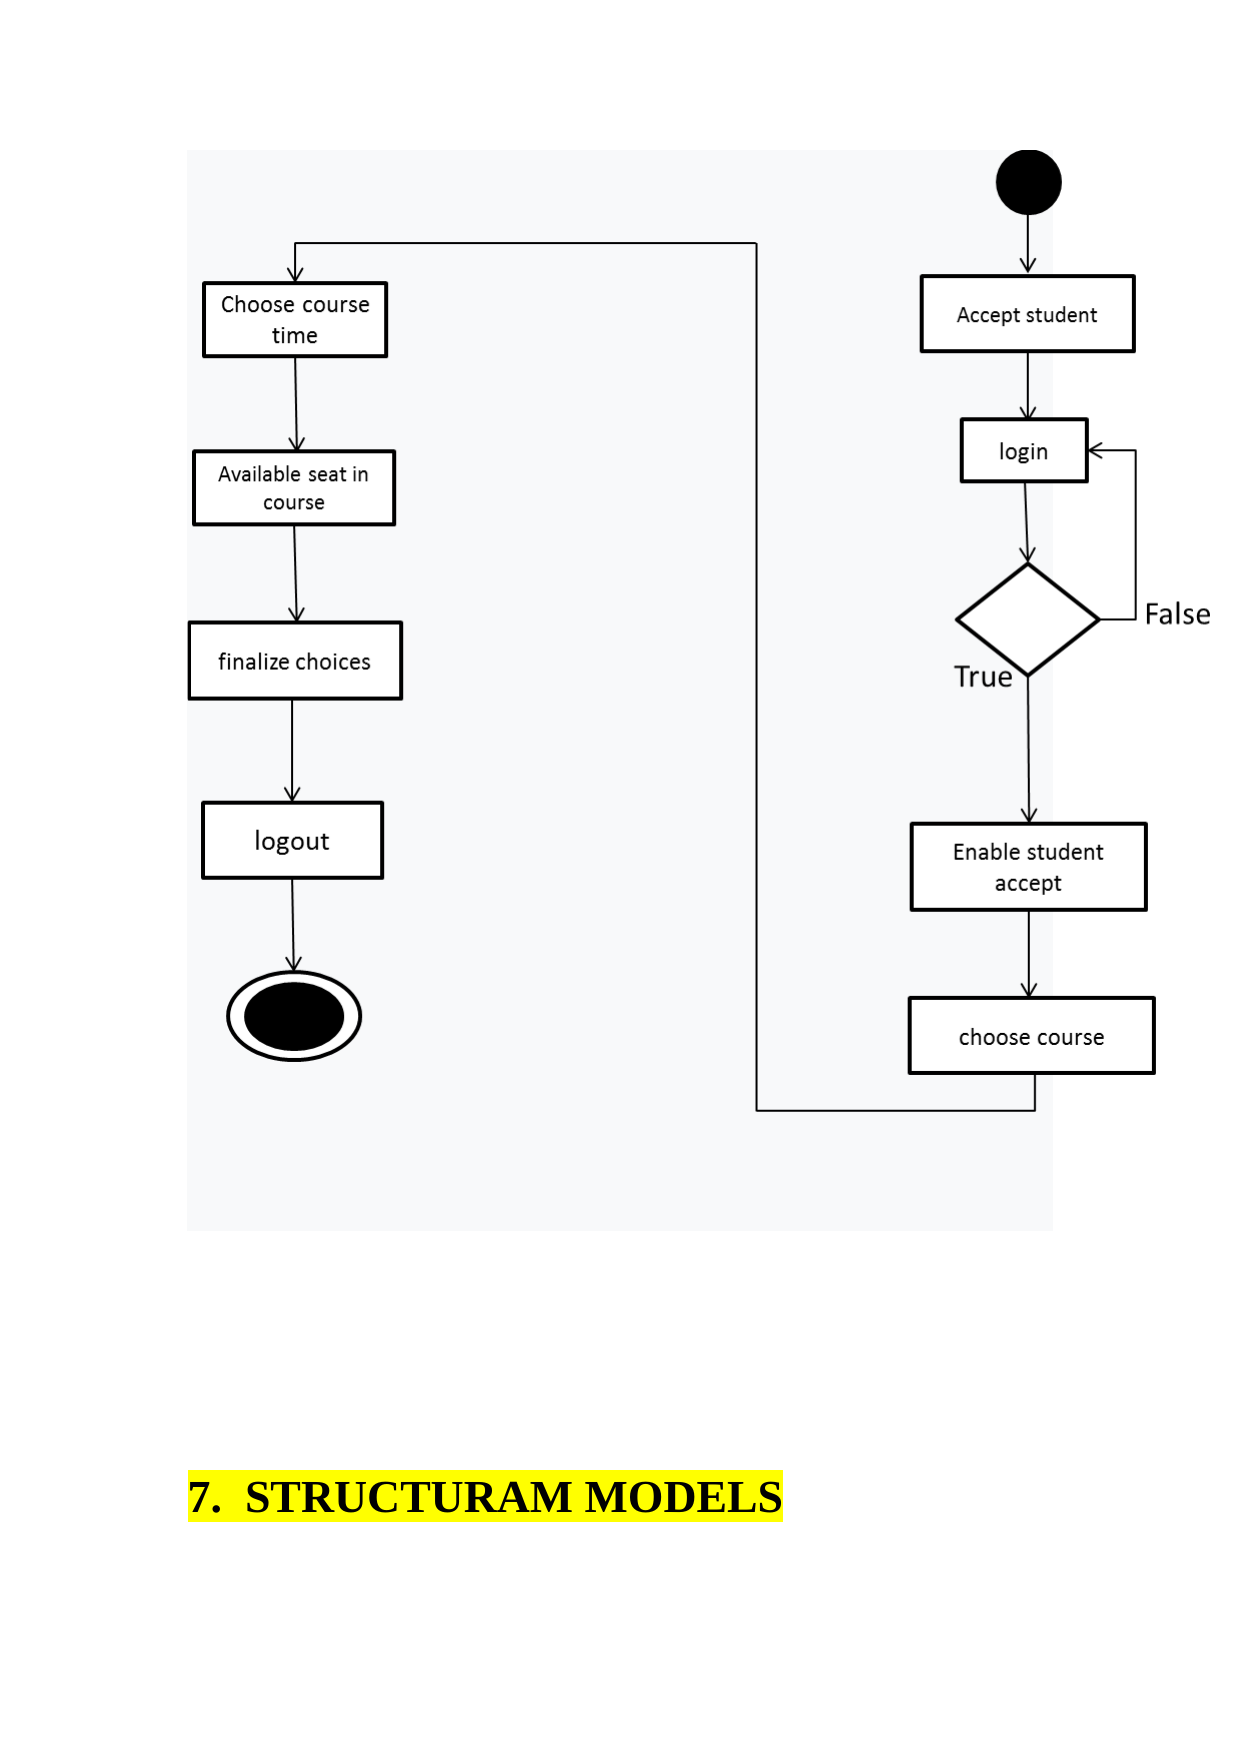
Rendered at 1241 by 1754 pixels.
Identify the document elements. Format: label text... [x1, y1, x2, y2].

picture [187, 150, 1241, 1112]
text 7. STRUCTURAM MODELS [187, 1469, 1053, 1522]
